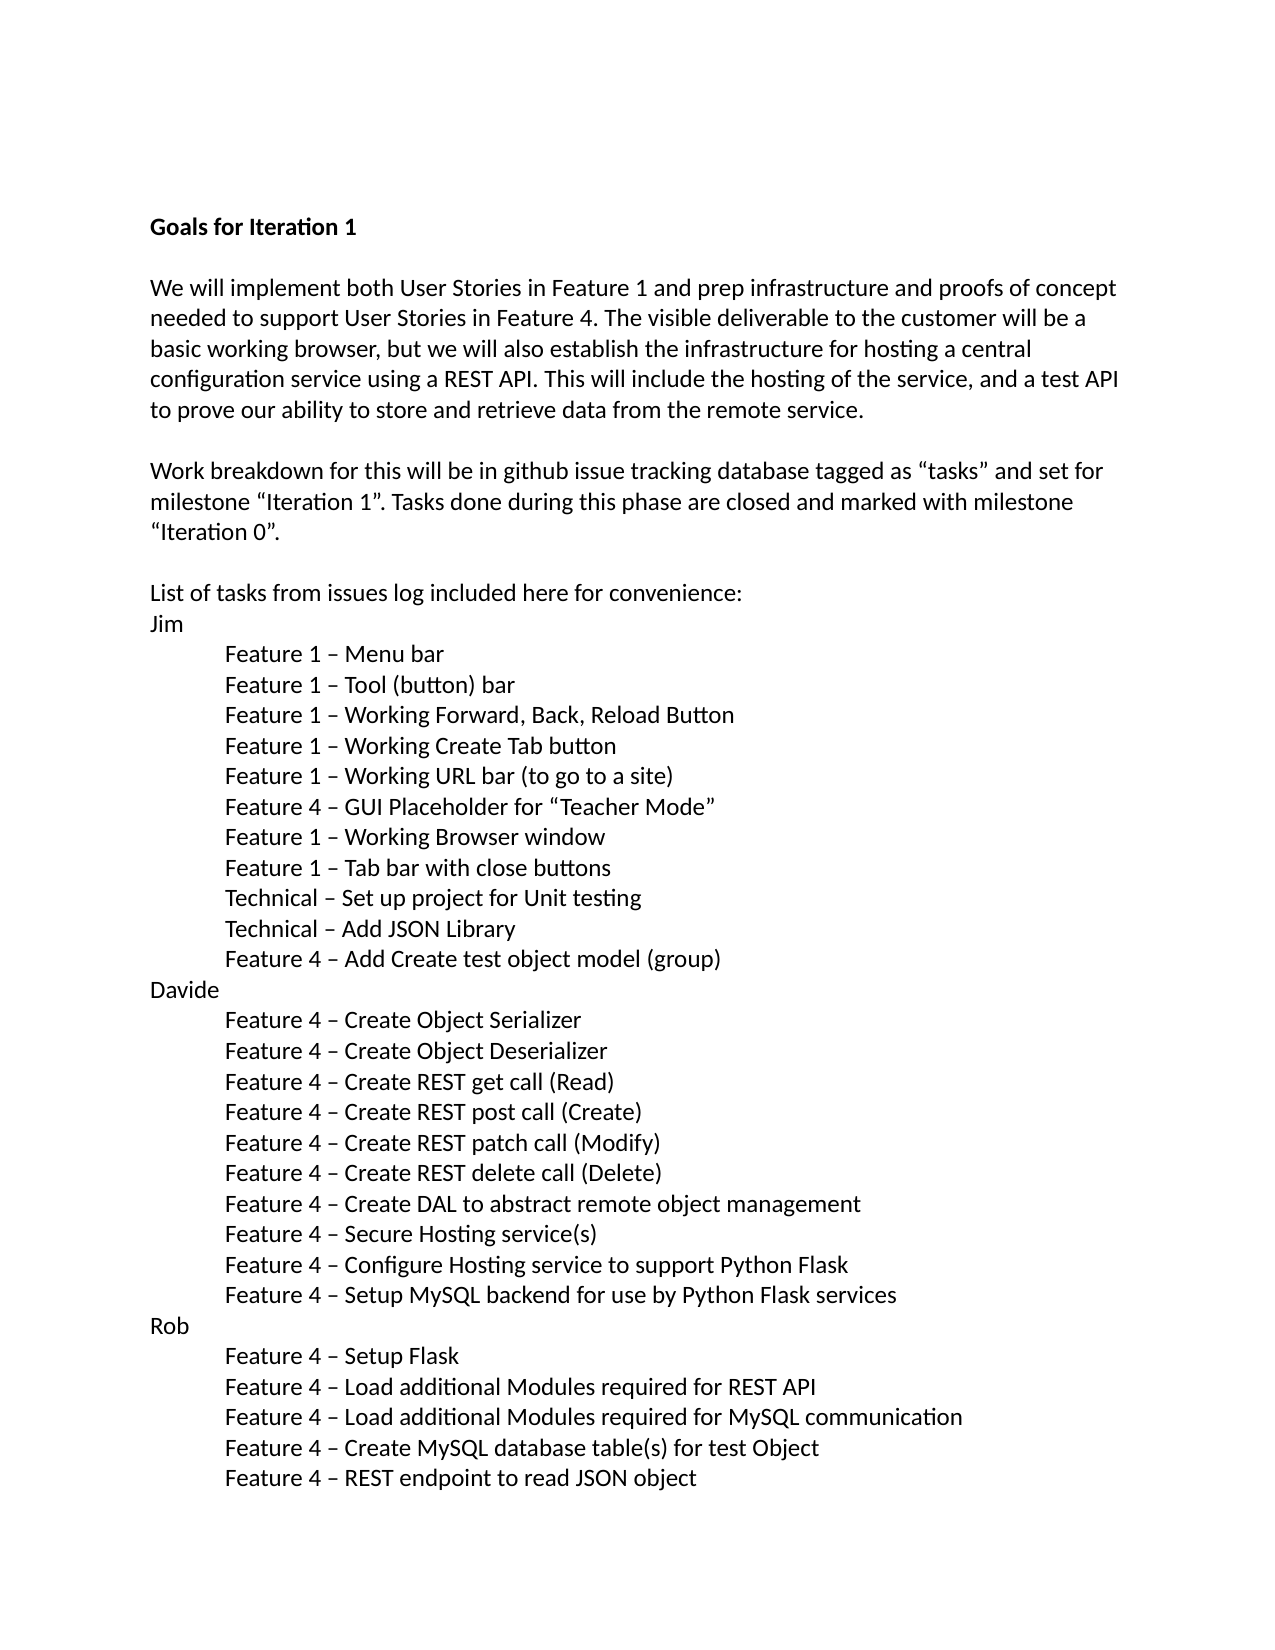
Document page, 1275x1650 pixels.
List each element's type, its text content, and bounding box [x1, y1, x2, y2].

text List of tasks from issues log included here for convenience: [150, 577, 1125, 608]
text Technical – Set up project for Unit testing [225, 882, 1125, 913]
text Feature 1 – Working Forward, Back, Reload Button [225, 699, 1125, 730]
text Feature 4 – Setup Flask [150, 1340, 1125, 1371]
text Technical – Add JSON Library [225, 913, 1125, 943]
text Feature 4 – Create REST post call (Create) [225, 1096, 1125, 1127]
text Goals for Iteration 1 [150, 211, 1125, 242]
text Jim [150, 608, 1125, 638]
text Feature 4 – Create REST delete call (Delete) [225, 1157, 1125, 1188]
text Feature 4 – Create DAL to abstract remote object management [225, 1188, 1125, 1218]
text Feature 4 – Load additional Modules required for MySQL communication [150, 1401, 1125, 1432]
text Davide [150, 974, 1125, 1004]
text Feature 1 – Working URL bar (to go to a site) [225, 760, 1125, 791]
text Feature 4 – Add Create test object model (group) [225, 943, 1125, 974]
text Feature 4 – Configure Hosting service to support Python Flask [225, 1249, 1125, 1279]
text Feature 1 – Tab bar with close buttons [225, 852, 1125, 882]
text Feature 4 – Create Object Deserializer [225, 1035, 1125, 1066]
text Feature 4 – Setup MySQL backend for use by Python Flask services [225, 1279, 1125, 1310]
text We will implement both User Stories in Feature 1 and prep infrastructure and proofs of concept needed to support User Stories in Feature 4. The visible deliverable to the customer will be a basic working browser, but we will also establish the infrastructure for hosting a central configuration service using a REST API. This will include the hosting of the service, and a test API to prove our ability to store and retrieve data from the remote service. [150, 272, 1125, 425]
text Feature 4 – Create MySQL database table(s) for test Object [150, 1432, 1125, 1462]
text Feature 4 – Create Object Serializer [225, 1004, 1125, 1035]
text Feature 1 – Working Browser window [225, 821, 1125, 852]
text Feature 4 – Create REST patch call (Modify) [225, 1127, 1125, 1157]
text Feature 4 – REST endpoint to read JSON object [150, 1462, 1125, 1493]
text Feature 4 – Create REST get call (Read) [225, 1066, 1125, 1096]
text Feature 1 – Working Create Tab button [225, 730, 1125, 760]
text Feature 1 – Menu bar [225, 638, 1125, 669]
text Feature 4 – GUI Placeholder for “Teacher Mode” [225, 791, 1125, 821]
text Rob [150, 1310, 1125, 1340]
text Feature 4 – Secure Hosting service(s) [225, 1218, 1125, 1249]
text Feature 1 – Tool (button) bar [225, 669, 1125, 699]
text Work breakdown for this will be in github issue tracking database tagged as “tasks” and set for milestone “Iteration 1”. Tasks done during this phase are closed and marked with milestone “Iteration 0”. [150, 455, 1125, 547]
text Feature 4 – Load additional Modules required for REST API [150, 1371, 1125, 1401]
